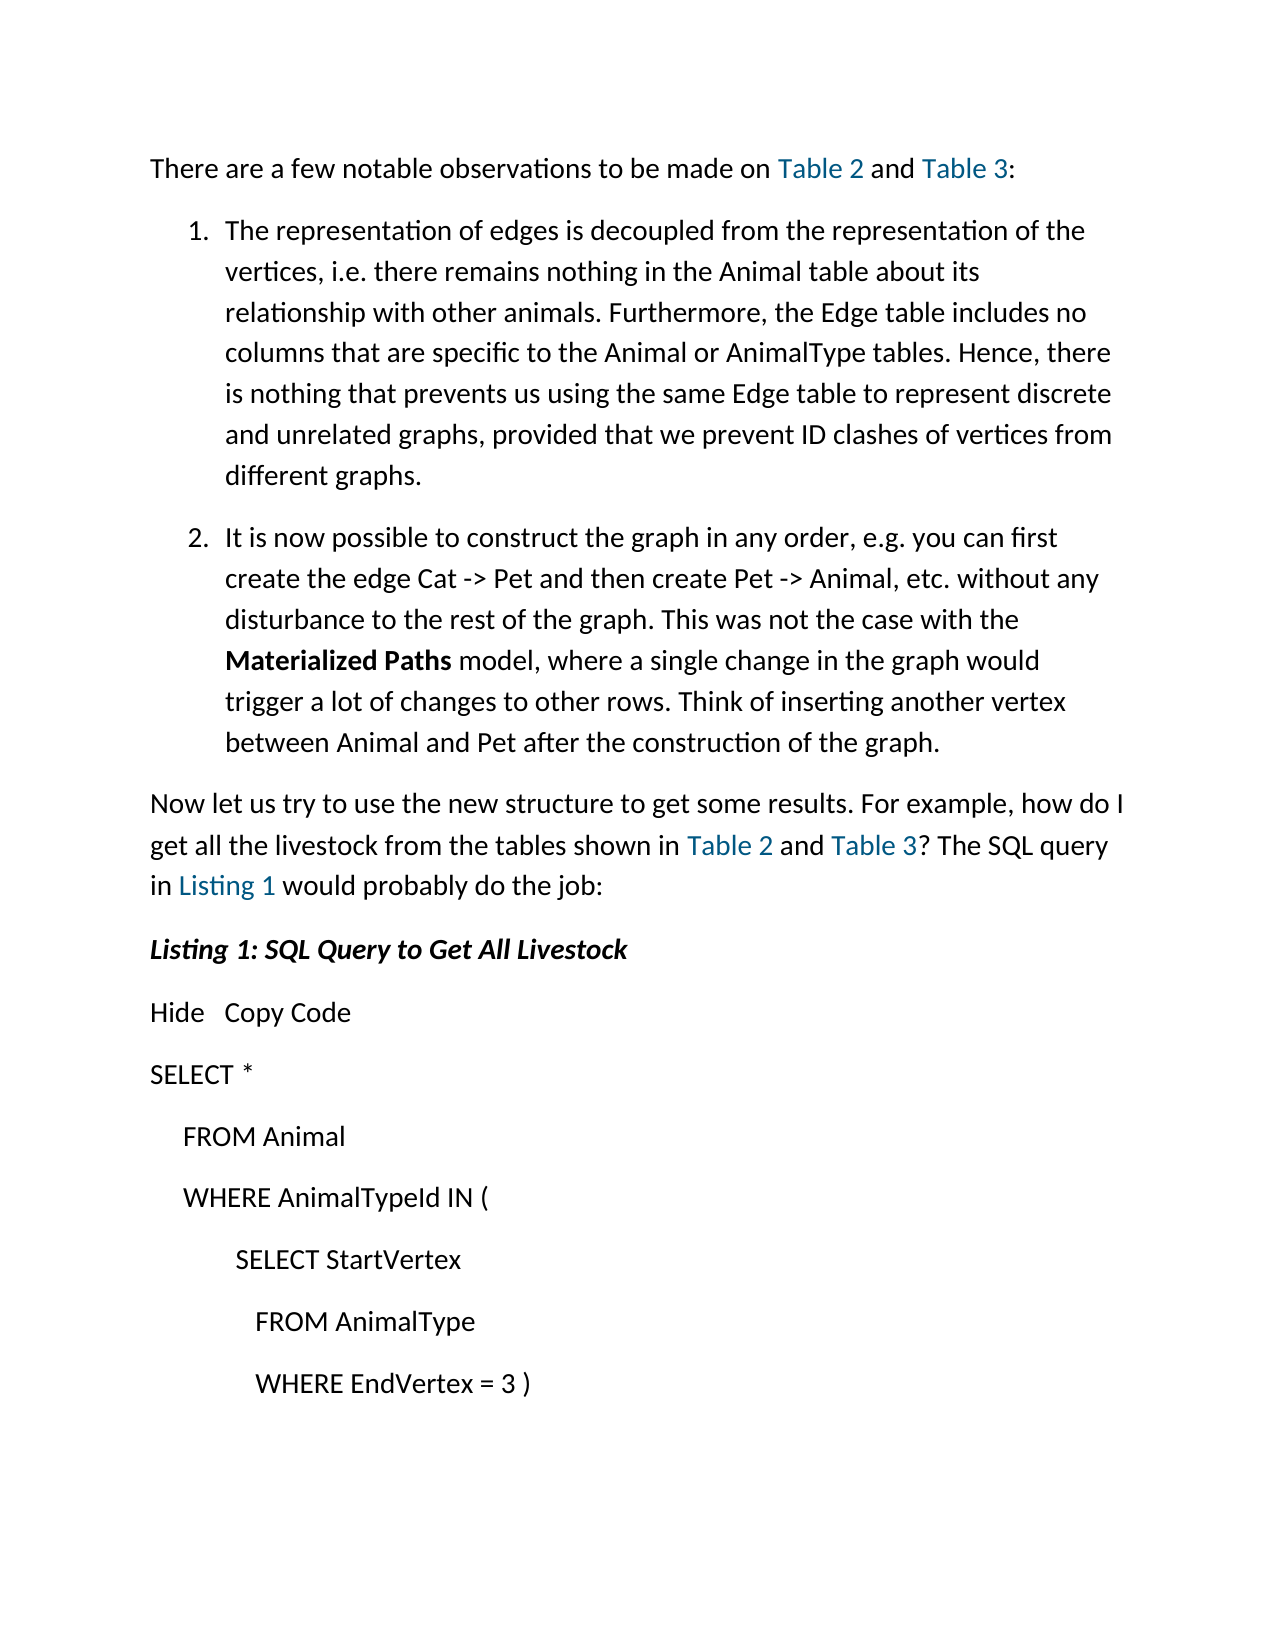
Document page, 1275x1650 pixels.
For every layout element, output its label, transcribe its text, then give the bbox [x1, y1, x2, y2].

table_header Listing 1: SQL Query to Get All Livestock [149, 929, 636, 993]
list It is now possible to construct the graph in any order, e.g. you can first create the edge Cat -> Pet and then create Pet -> Animal, etc. without any disturbance to the rest of the graph. This was not the case with the Materialized Paths model, where a single change in the graph would trigger a lot of changes to other rows. Think of inserting another vertex between Animal and Pet after the construction of the graph. [187, 519, 1125, 759]
list The representation of edges is decoupled from the representation of the vertices, i.e. there remains nothing in the Animal table about its relationship with other animals. Furthermore, the Edge table includes no columns that are specific to the Animal or AnimalType tables. Hence, there is nothing that prevents us using the same Edge table to represent discrete and unrelated graphs, provided that we prevent ID clashes of vertices from different graphs. [187, 212, 1125, 493]
text Now let us try to use the new structure to get some results. For example, how do I get all the livestock from the tables shown in Table 2 and Table 3? The SQL query in Listing 1 would probably do the job: [150, 786, 1125, 903]
text There are a few notable observations to be made on Table 2 and Table 3: [150, 150, 1125, 186]
table_cell Hide Copy Code SELECT * FROM Animal WHERE AnimalTypeId IN ( SELECT StartVertex FROM AnimalType WHERE EndVertex = 3 ) [149, 993, 636, 1427]
